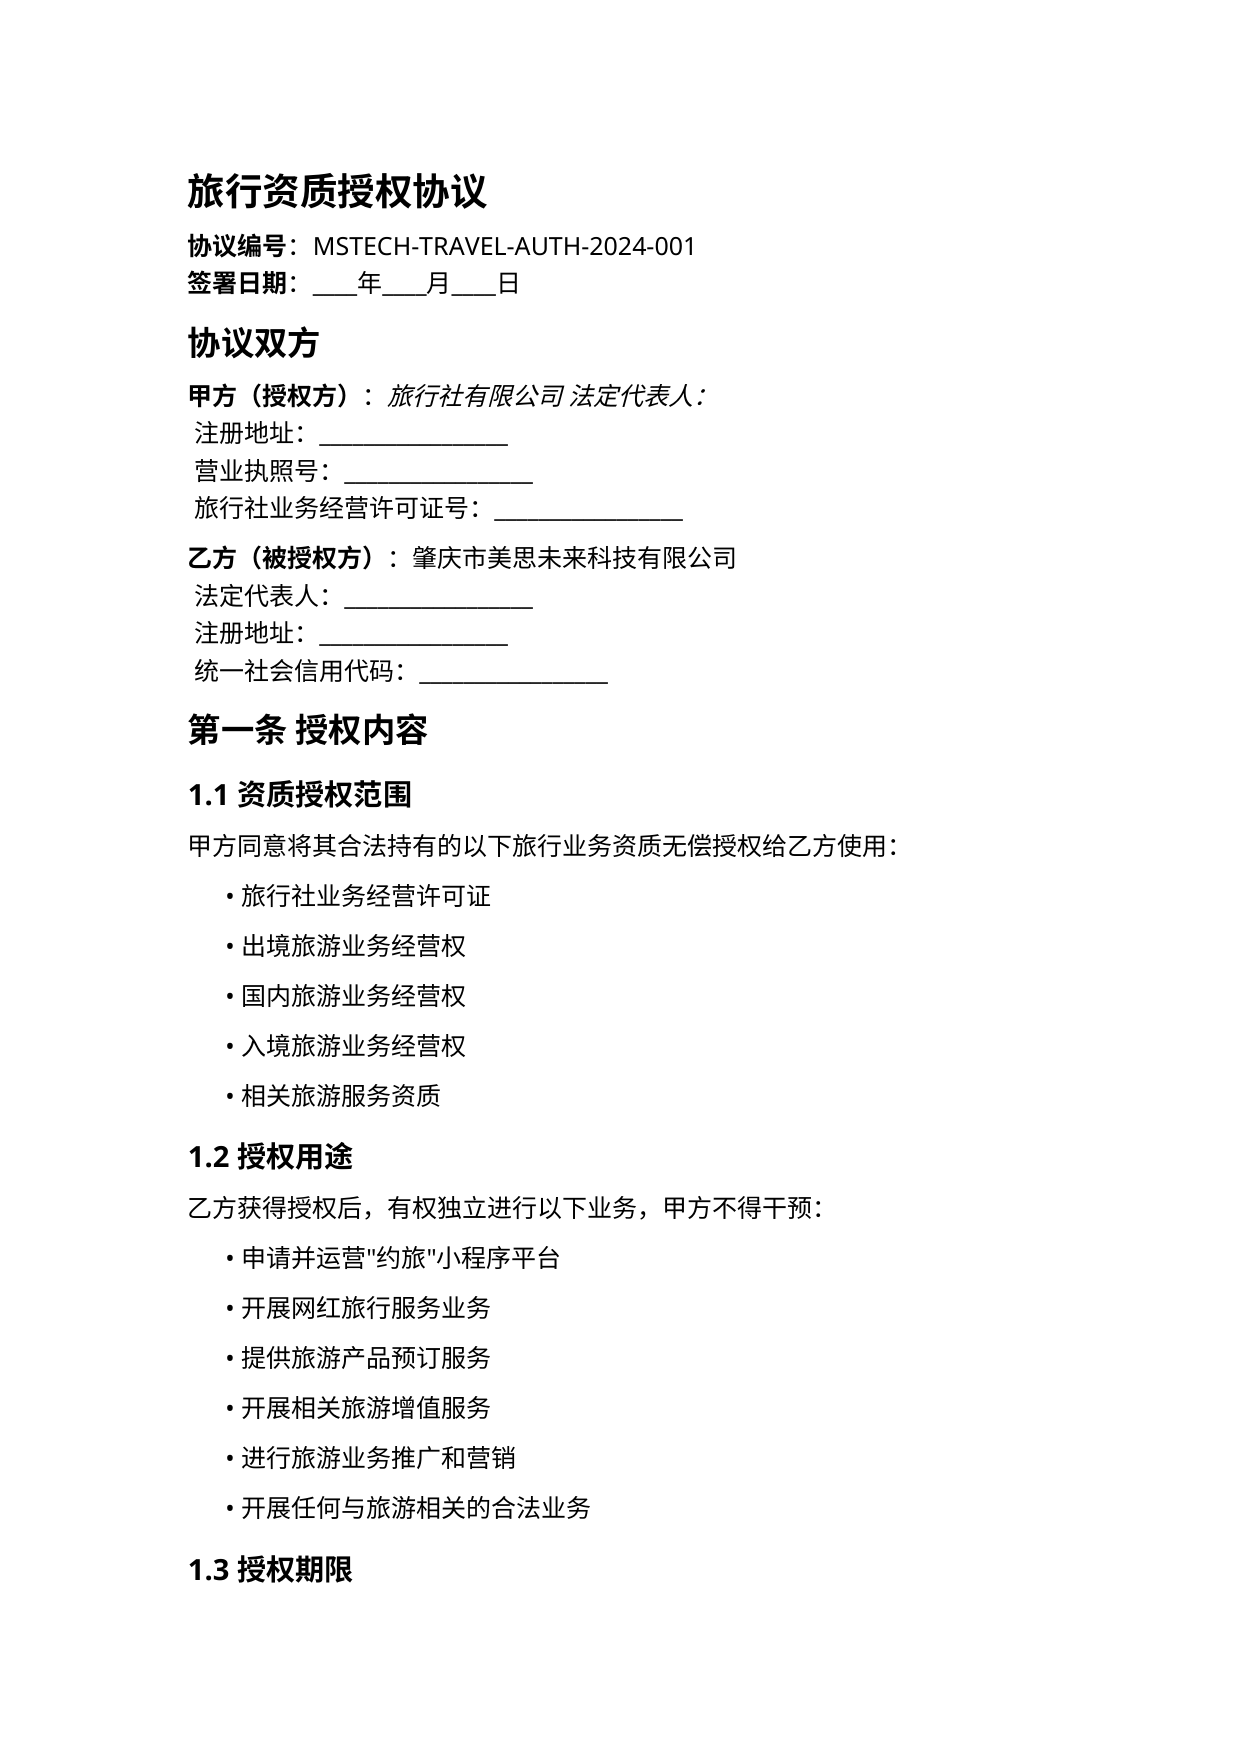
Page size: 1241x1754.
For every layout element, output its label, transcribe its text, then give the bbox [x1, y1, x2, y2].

text • 相关旅游服务资质 [225, 1075, 1052, 1112]
subtitle 协议双方 [188, 325, 1052, 362]
subtitle 1.2 授权用途 [188, 1137, 1052, 1175]
text • 入境旅游业务经营权 [225, 1025, 1052, 1062]
subtitle 1.3 授权期限 [188, 1550, 1052, 1587]
subtitle 旅行资质授权协议 [188, 175, 1052, 212]
text • 国内旅游业务经营权 [225, 975, 1052, 1012]
text • 开展相关旅游增值服务 [225, 1387, 1052, 1425]
text 甲方同意将其合法持有的以下旅行业务资质无偿授权给乙方使用： [188, 825, 1052, 862]
subtitle 第一条 授权内容 [188, 712, 1052, 750]
text • 出境旅游业务经营权 [225, 925, 1052, 962]
text 协议编号：MSTECH-TRAVEL-AUTH-2024-001 签署日期：____年____月____日 [188, 225, 1052, 300]
text • 进行旅游业务推广和营销 [225, 1437, 1052, 1475]
text • 申请并运营"约旅"小程序平台 [225, 1237, 1052, 1275]
text • 旅行社业务经营许可证 [225, 875, 1052, 912]
text 乙方（被授权方）：肇庆市美思未来科技有限公司 法定代表人：_________________ 注册地址：_________________ 统一社会信用代码：_________________ [188, 537, 1052, 687]
text • 开展网红旅行服务业务 [225, 1287, 1052, 1325]
text 乙方获得授权后，有权独立进行以下业务，甲方不得干预： [188, 1187, 1052, 1225]
text • 提供旅游产品预订服务 [225, 1337, 1052, 1375]
text • 开展任何与旅游相关的合法业务 [225, 1487, 1052, 1525]
text 甲方（授权方）：旅行社有限公司 法定代表人： 注册地址：_________________ 营业执照号：_________________ 旅行社业务经营许可证号：_________________ [188, 375, 1052, 525]
subtitle 1.1 资质授权范围 [188, 775, 1052, 812]
